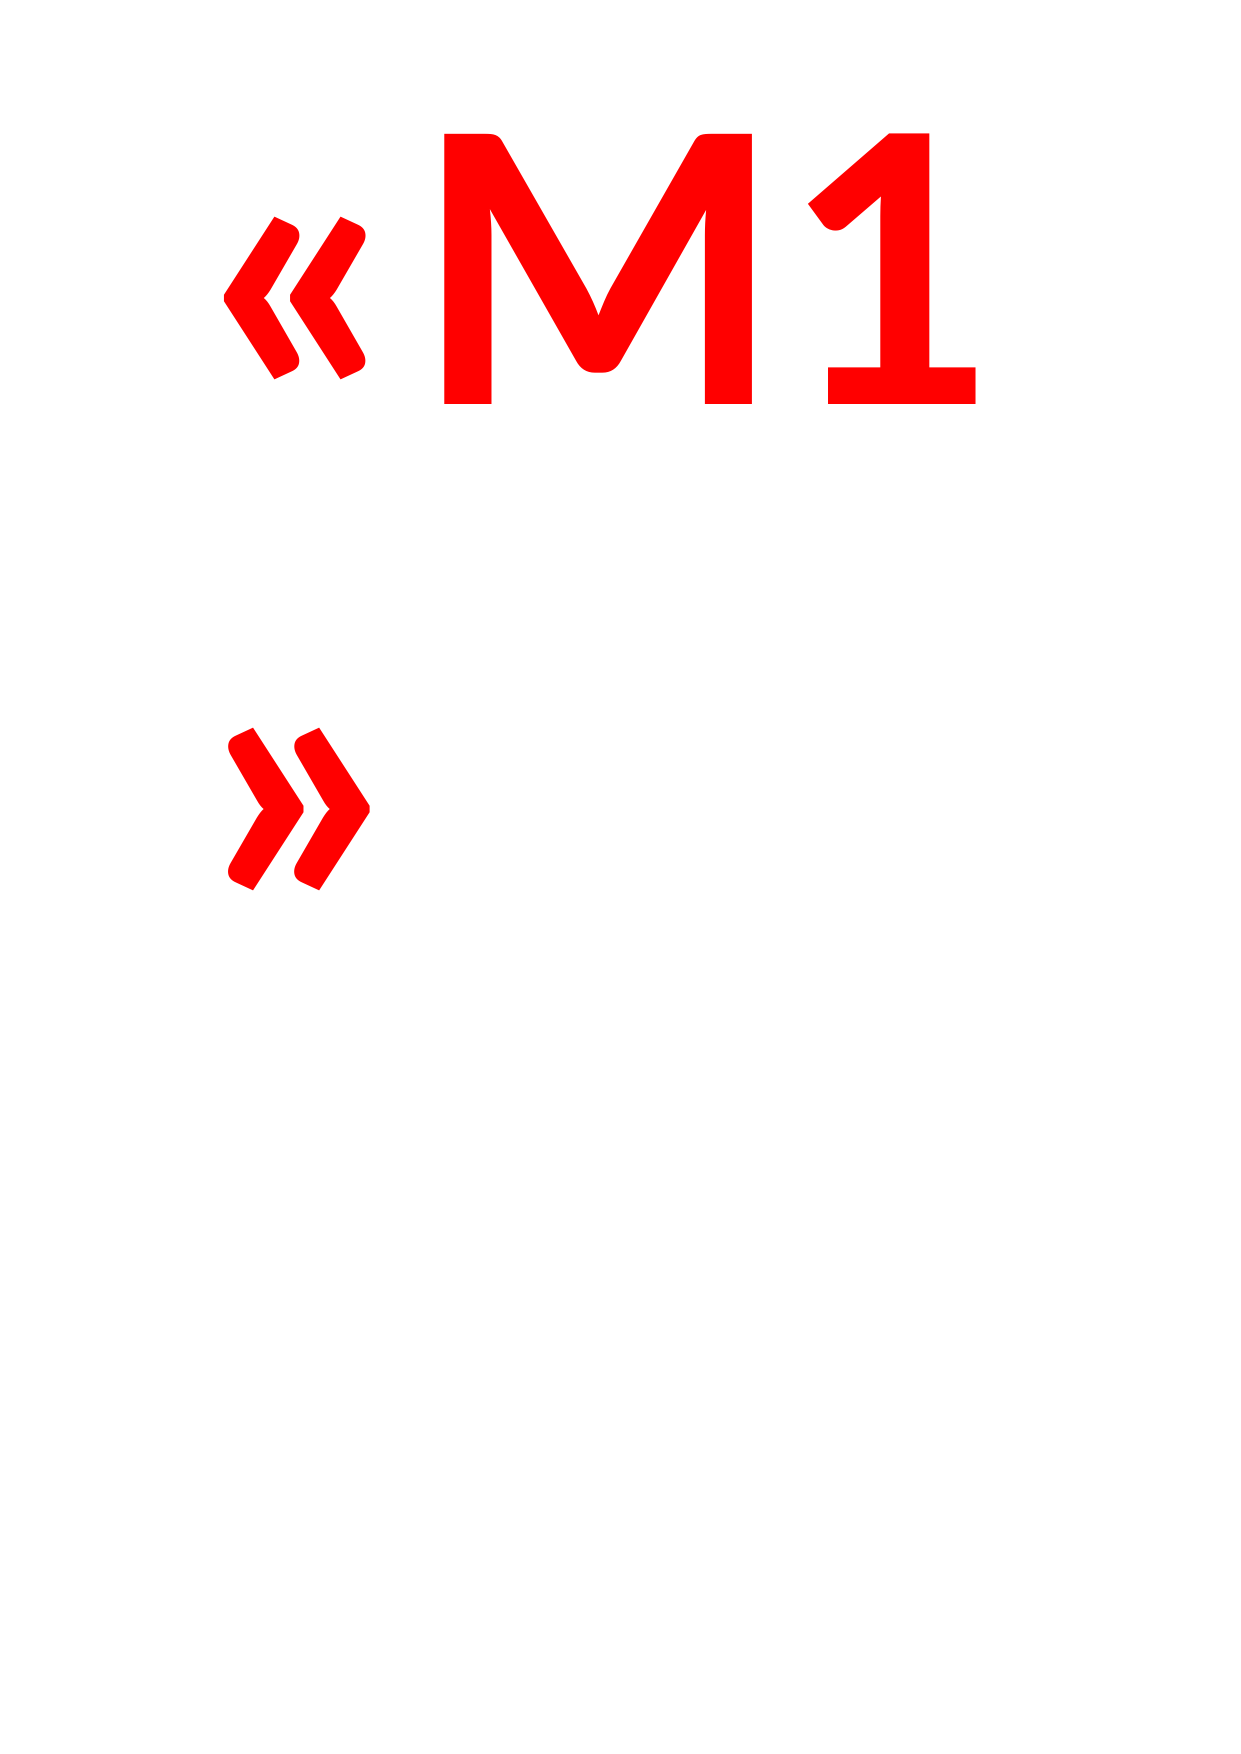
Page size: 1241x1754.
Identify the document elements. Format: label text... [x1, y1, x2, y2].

text «M1» [192, 0, 1093, 1019]
